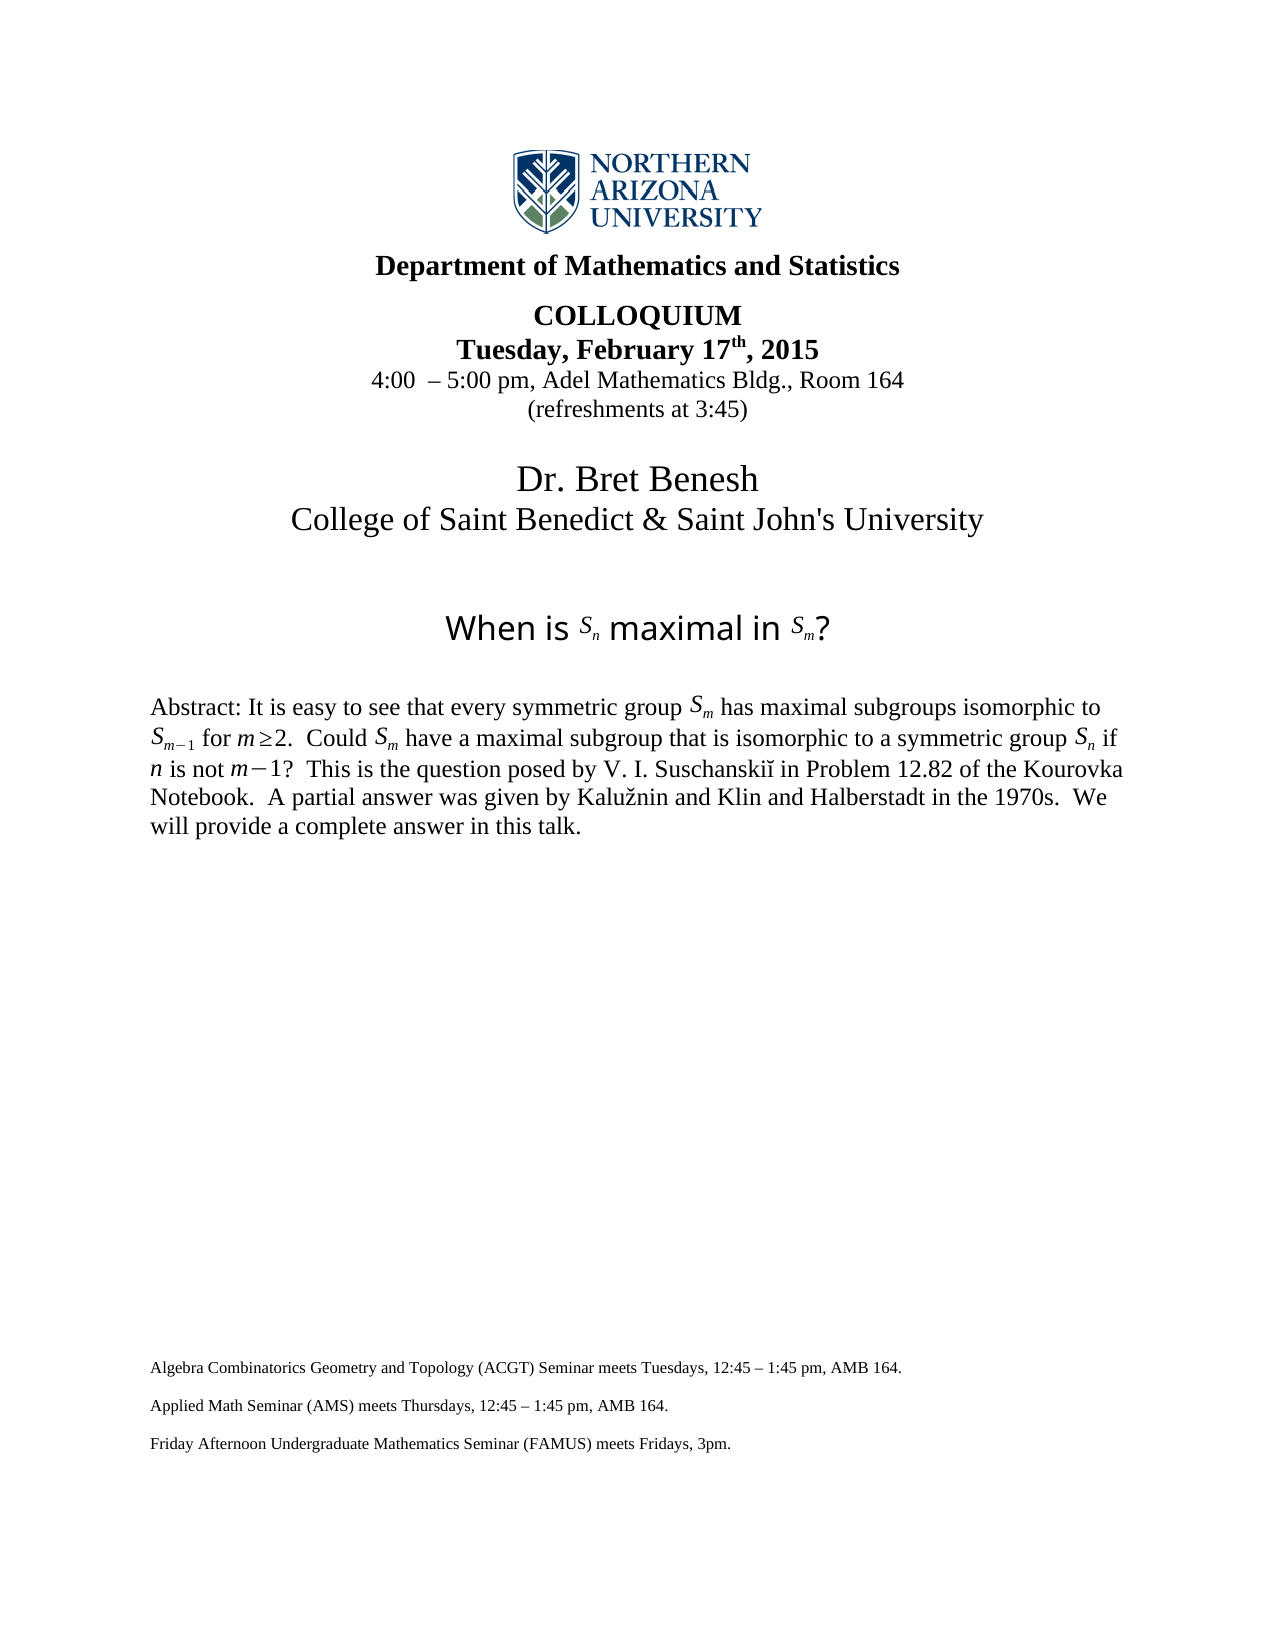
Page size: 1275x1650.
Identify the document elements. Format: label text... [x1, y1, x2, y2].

text When is maximal in ? [150, 605, 1125, 650]
picture [513, 150, 762, 234]
text COLLOQUIUM [150, 298, 1125, 332]
text Friday Afternoon Undergraduate Mathematics Seminar (FAMUS) meets Fridays, 3pm. [150, 1434, 1125, 1453]
text Abstract: It is easy to see that every symmetric group has maximal subgroups isomorphic to for Could have a maximal subgroup that is isomorphic to a symmetric group if is not ? This is the question posed by V. I. Suschanskiĭ in Problem 12.82 of the Kourovka Notebook. A partial answer was given by Kalužnin and Klin and Halberstadt in the 1970s. We will provide a complete answer in this talk. [150, 691, 1125, 840]
text Algebra Combinatorics Geometry and Topology (ACGT) Seminar meets Tuesdays, 12:45 – 1:45 pm, AMB 164. [150, 1357, 1125, 1377]
text College of Saint Benedict & Saint John's University [150, 499, 1125, 538]
text Department of Mathematics and Statistics [150, 248, 1125, 281]
text Applied Math Seminar (AMS) meets Thursdays, 12:45 – 1:45 pm, AMB 164. [150, 1396, 1125, 1415]
text Dr. Bret Benesh [150, 456, 1125, 499]
text Tuesday, February 17th, 2015 [150, 332, 1125, 365]
text 4:00 – 5:00 pm, Adel Mathematics Bldg., Room 164 [150, 365, 1125, 394]
text (refreshments at 3:45) [150, 394, 1125, 423]
